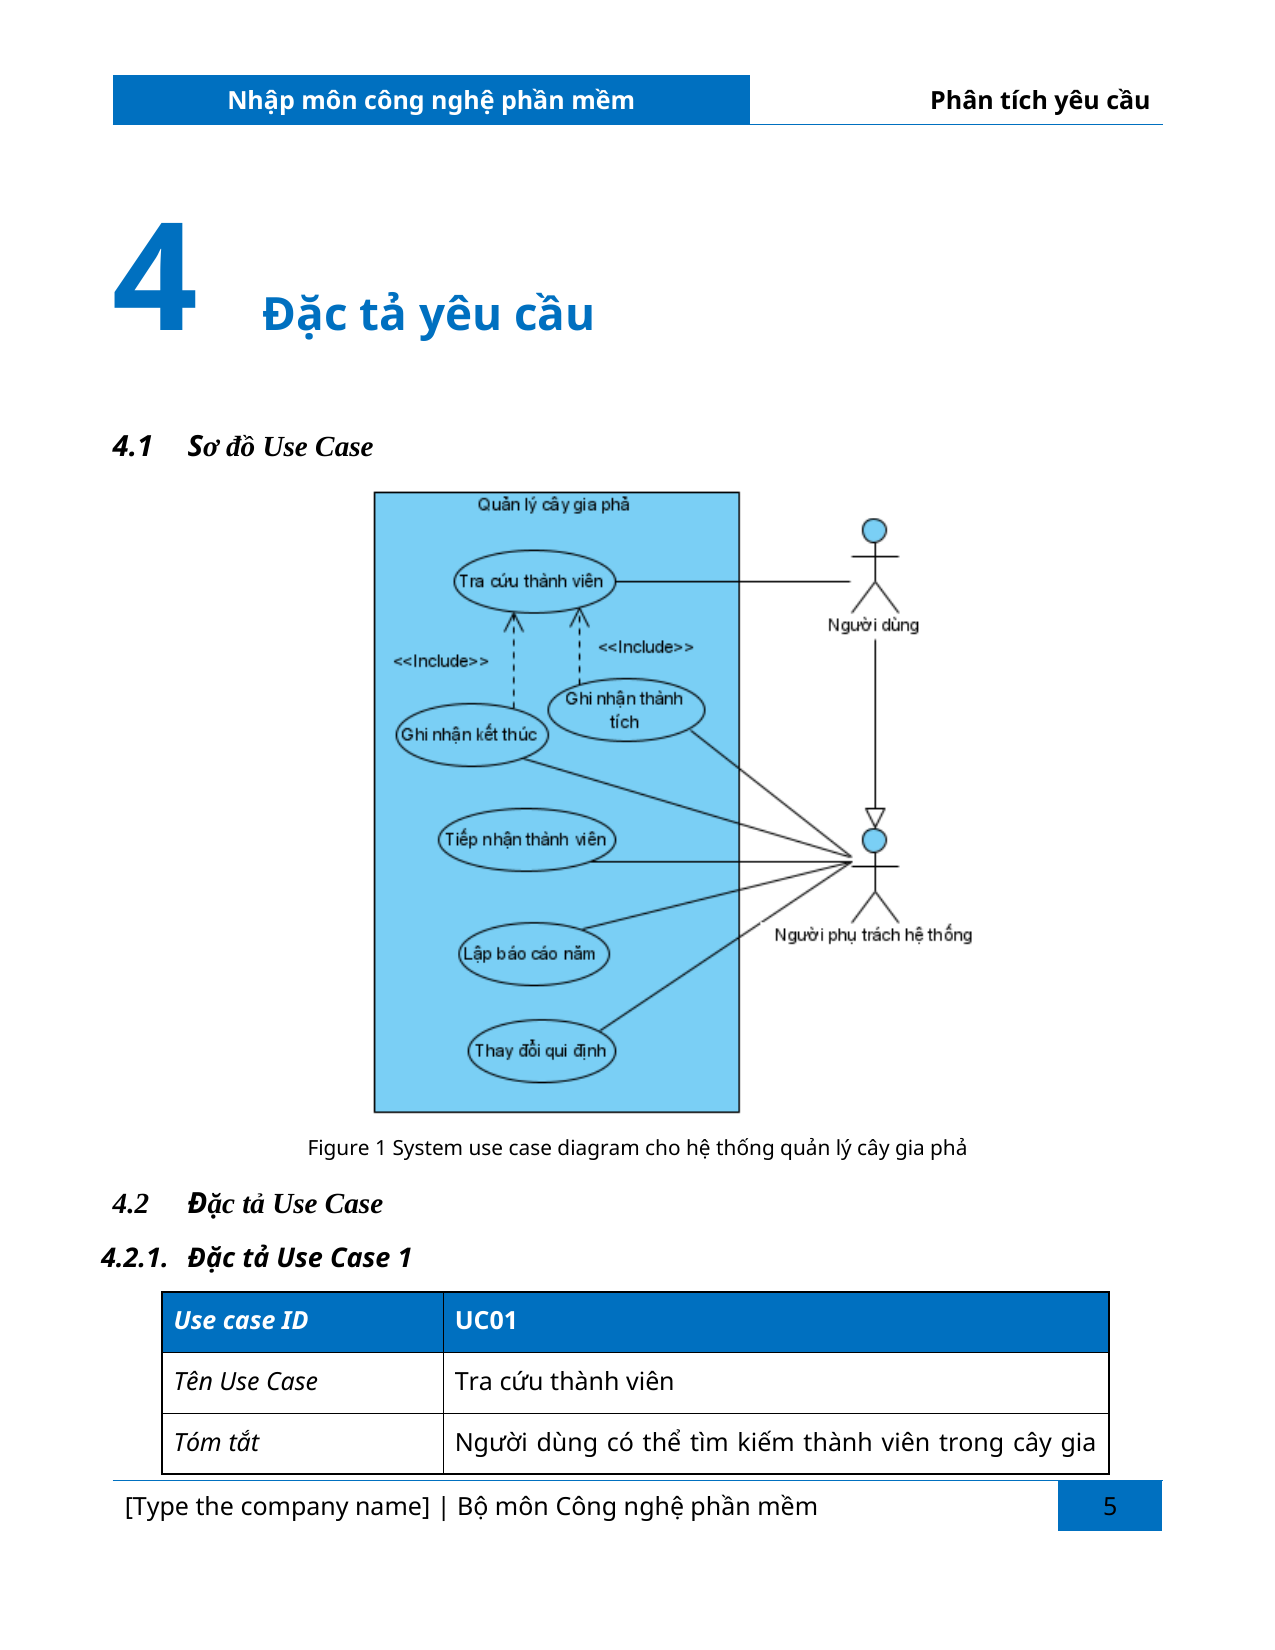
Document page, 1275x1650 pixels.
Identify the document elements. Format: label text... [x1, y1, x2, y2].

table_cell Tóm tắt [163, 1414, 443, 1473]
table_header Use case ID [163, 1293, 443, 1352]
list Đặc tả Use Case 1 [169, 1238, 1162, 1275]
subtitle Đặc tả yêu cầu [112, 169, 1162, 374]
table_cell Người dùng có thể tìm kiếm thành viên trong cây gia phả (các thành viên đã được thêm vào hệ thống) [444, 1414, 1108, 1473]
table_header UC01 [444, 1293, 1108, 1352]
picture [360, 481, 989, 1118]
subtitle Đặc tả Use Case [112, 1182, 1162, 1222]
table_cell Tra cứu thành viên [444, 1353, 1108, 1412]
subtitle Sơ đồ Use Case [112, 425, 1162, 465]
table_cell Tên Use Case [163, 1353, 443, 1412]
